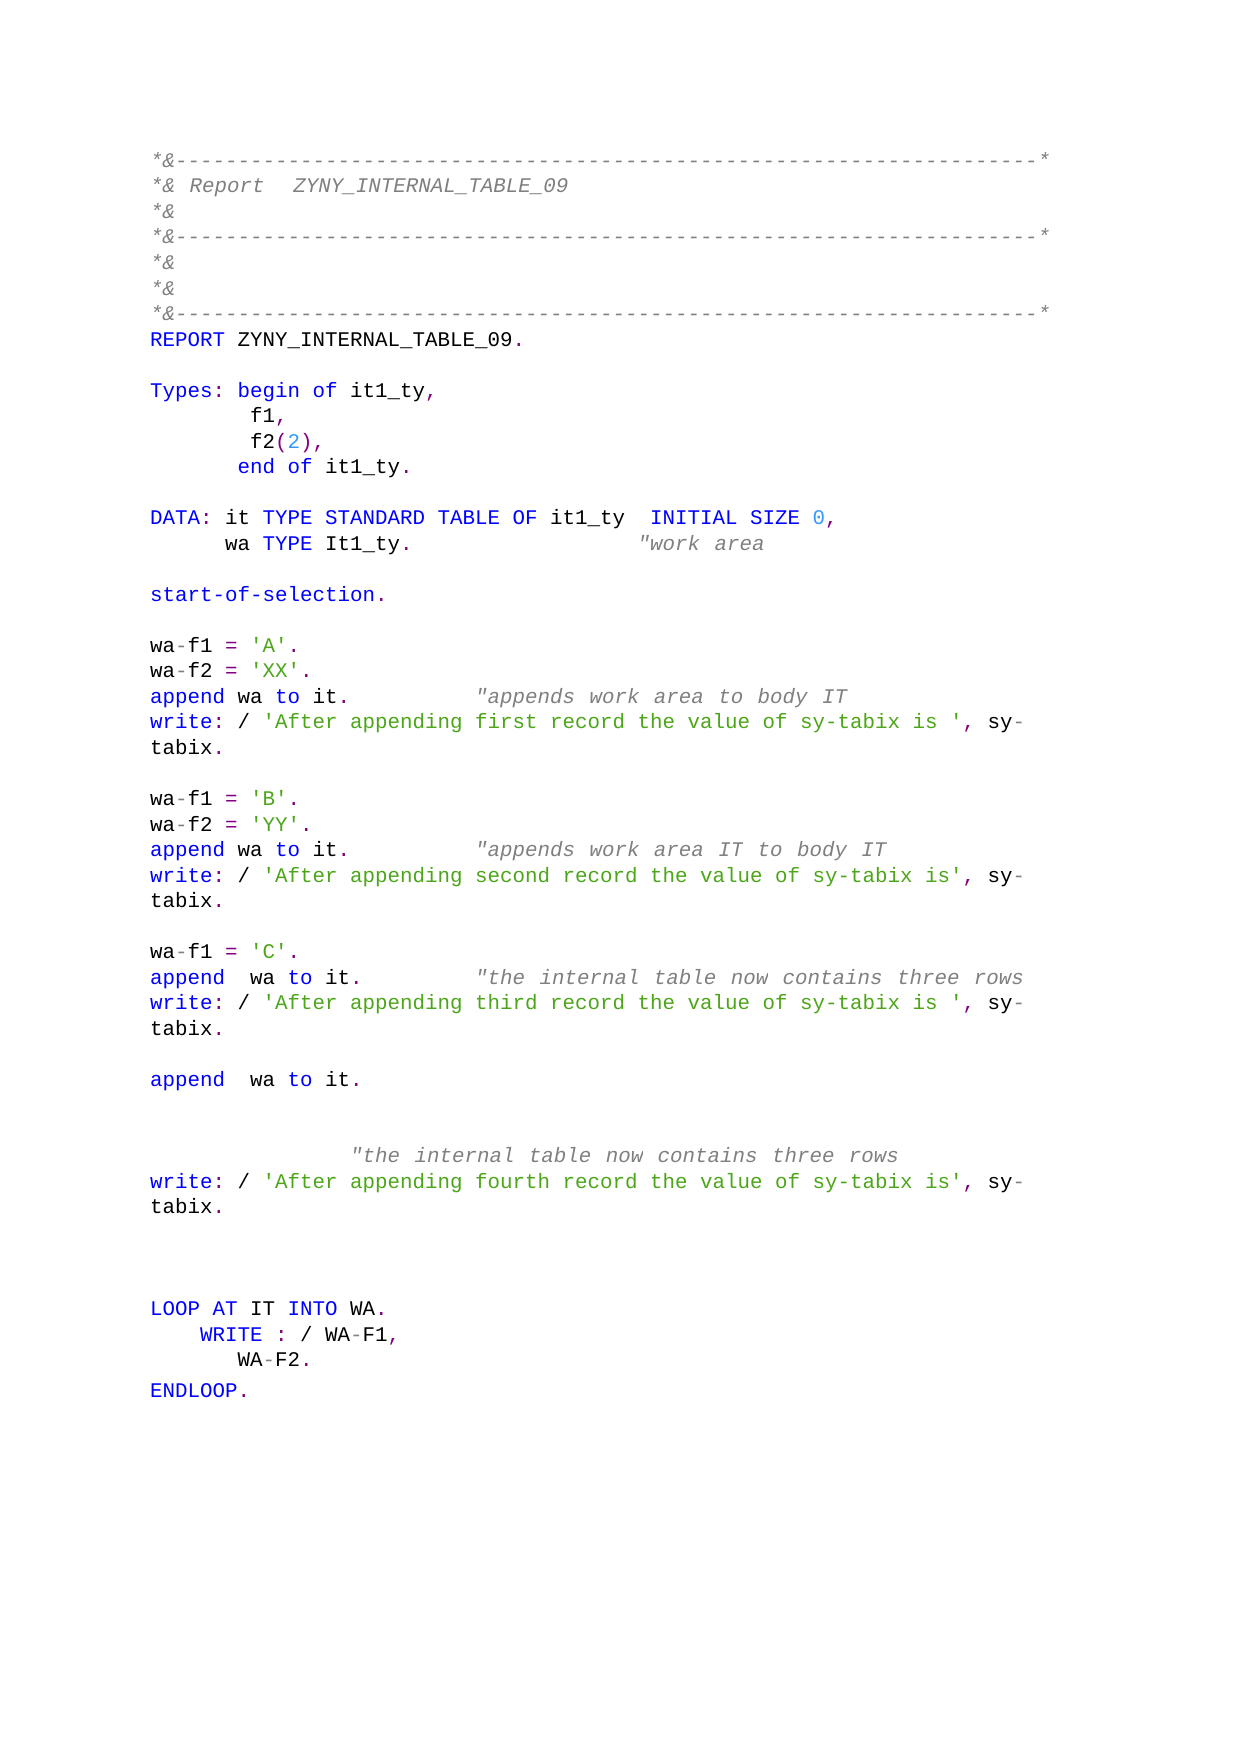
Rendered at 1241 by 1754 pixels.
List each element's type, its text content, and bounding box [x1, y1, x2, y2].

text *&---------------------------------------------------------------------* *& Report ZYNY_INTERNAL_TABLE_09 *& *&---------------------------------------------------------------------* *& *& *&---------------------------------------------------------------------* REPORT ZYNY_INTERNAL_TABLE_09. Types: begin of it1_ty, f1, f2(2), end of it1_ty. DATA: it TYPE STANDARD TABLE OF it1_ty INITIAL SIZE 0, wa TYPE It1_ty. "work area start-of-selection. wa-f1 = 'A'. wa-f2 = 'XX'. append wa to it. "appends work area to body IT write: / 'After appending first record the value of sy-tabix is ', sy-tabix. wa-f1 = 'B'. wa-f2 = 'YY'. append wa to it. "appends work area IT to body IT write: / 'After appending second record the value of sy-tabix is', sy-tabix. wa-f1 = 'C'. append wa to it. "the internal table now contains three rows write: / 'After appending third record the value of sy-tabix is ', sy-tabix. append wa to it. "the internal table now contains three rows write: / 'After appending fourth record the value of sy-tabix is', sy-tabix. LOOP AT IT INTO WA. WRITE : / WA-F1, WA-F2. ENDLOOP. [150, 150, 1090, 1404]
